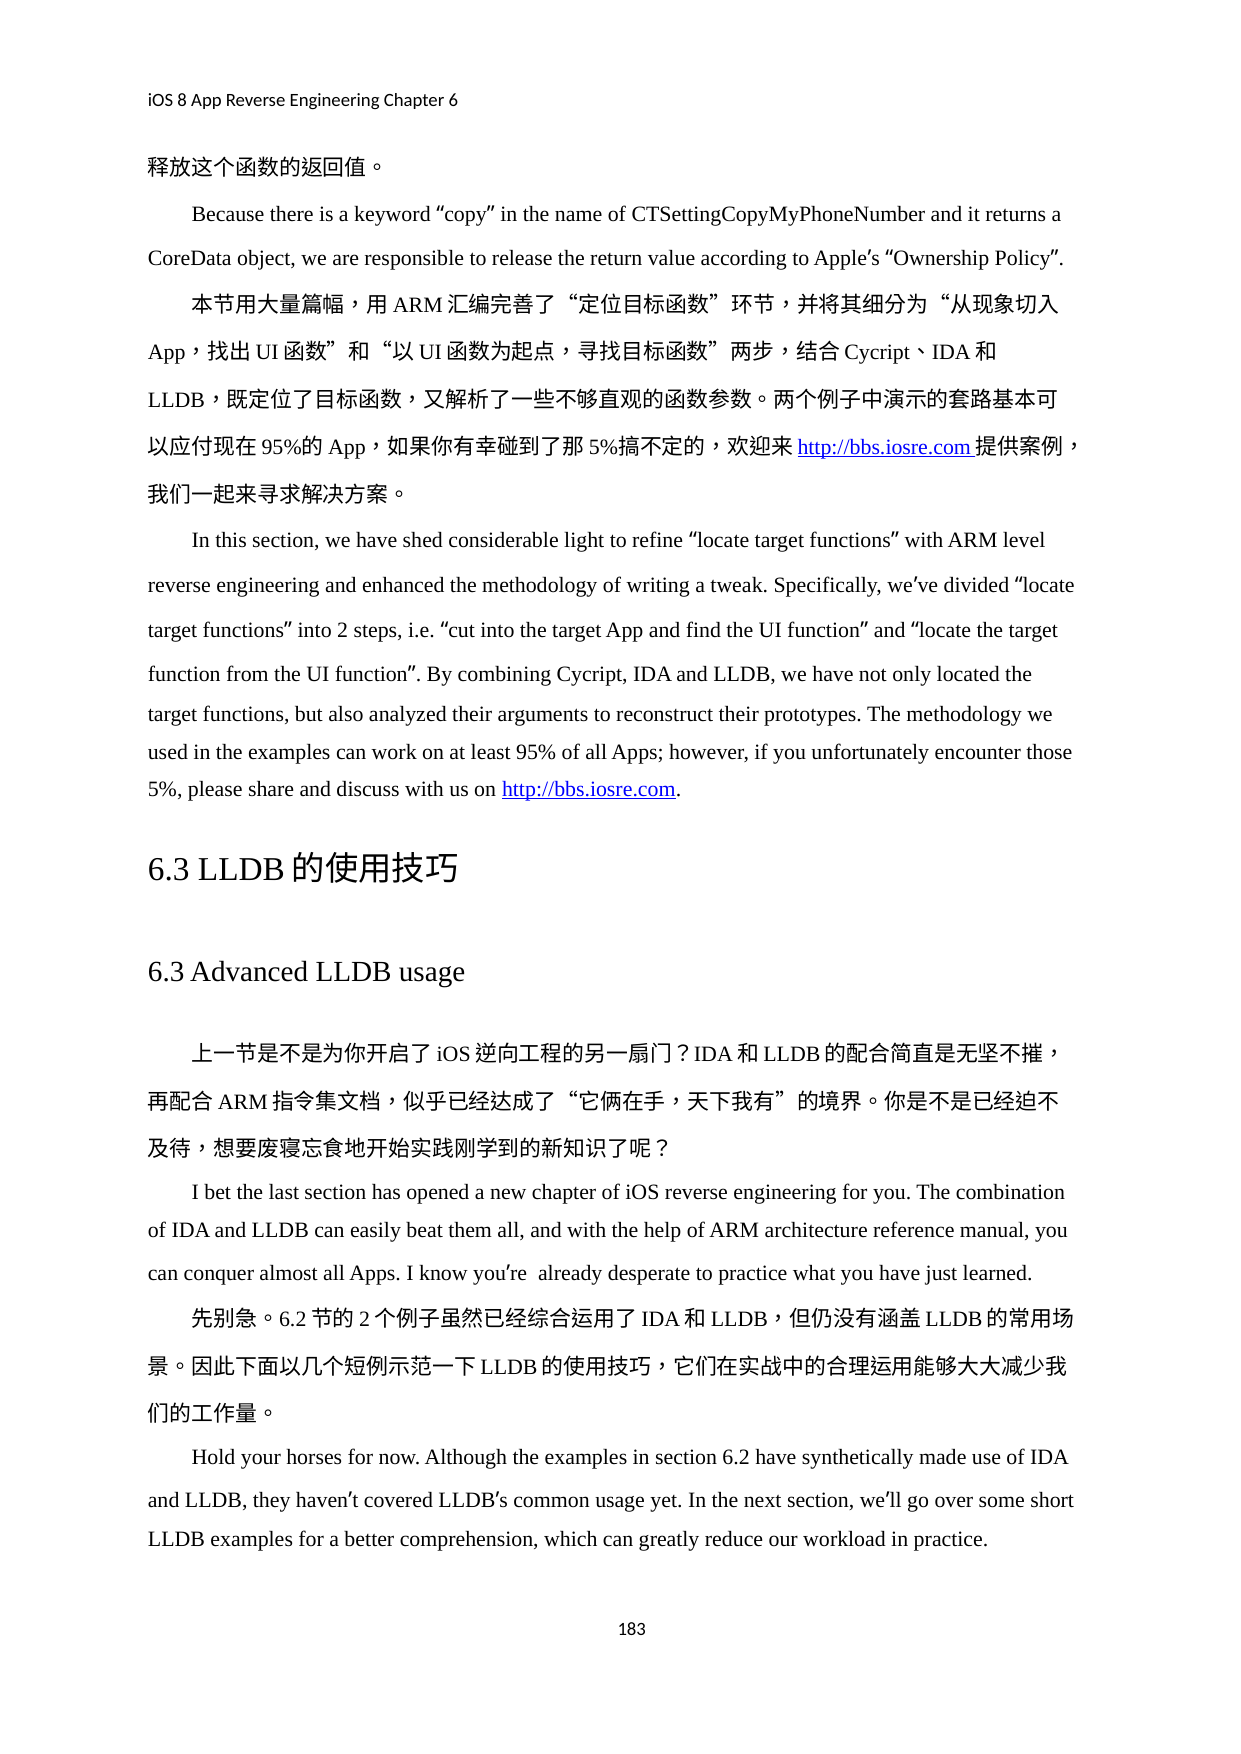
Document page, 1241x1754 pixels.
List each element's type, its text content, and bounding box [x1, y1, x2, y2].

text 6.3 LLDB的使用技巧 [148, 841, 1078, 889]
text 本节用大量篇幅，用ARM汇编完善了“定位目标函数”环节，并将其细分为“从现象切入App，找出UI函数”和“以UI函数为起点，寻找目标函数”两步，结合Cycript、IDA和LLDB，既定位了目标函数，又解析了一些不够直观的函数参数。两个例子中演示的套路基本可以应付现在95%的App，如果你有幸碰到了那5%搞不定的，欢迎来http://bbs.iosre.com提供案例，我们一起来寻求解决方案。 [148, 287, 1078, 508]
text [148, 150, 1078, 182]
text 6.3 Advanced LLDB usage [148, 954, 1078, 987]
text Because there is a keyword “copy” in the name of CTSettingCopyMyPhoneNumber and it returns a CoreData object, we are responsible to release the return value according to Apple’s “Ownership Policy”. [148, 197, 1078, 272]
text 先别急。6.2节的2个例子虽然已经综合运用了IDA和LLDB，但仍没有涵盖LLDB的常用场景。因此下面以几个短例示范一下LLDB的使用技巧，它们在实战中的合理运用能够大大减少我们的工作量。 [148, 1301, 1078, 1428]
text 上一节是不是为你开启了iOS逆向工程的另一扇门？IDA和LLDB的配合简直是无坚不摧，再配合ARM指令集文档，似乎已经达成了“它俩在手，天下我有”的境界。你是不是已经迫不及待，想要废寝忘食地开始实践刚学到的新知识了呢？ [148, 1036, 1078, 1163]
text In this section, we have shed considerable light to refine “locate target functions” with ARM level reverse engineering and enhanced the methodology of writing a tweak. Specifically, we’ve divided “locate target functions” into 2 steps, i.e. “cut into the target App and find the UI function” and “locate the target function from the UI function”. By combining Cycript, IDA and LLDB, we have not only located the target functions, but also analyzed their arguments to reconstruct their prototypes. The methodology we used in the examples can work on at least 95% of all Apps; however, if you unfortunately encounter those 5%, please share and discuss with us on http://bbs.iosre.com. [148, 524, 1078, 802]
text I bet the last section has opened a new chapter of iOS reverse engineering for you. The combination of IDA and LLDB can easily beat them all, and with the help of ARM architecture reference manual, you can conquer almost all Apps. I know you’re already desperate to practice what you have just learned. [148, 1179, 1078, 1287]
text Hold your horses for now. Although the examples in section 6.2 have synthetically made use of IDA and LLDB, they haven’t covered LLDB’s common usage yet. In the next section, we’ll go over some short LLDB examples for a better comprehension, which can greatly reduce our workload in practice. [148, 1444, 1078, 1552]
